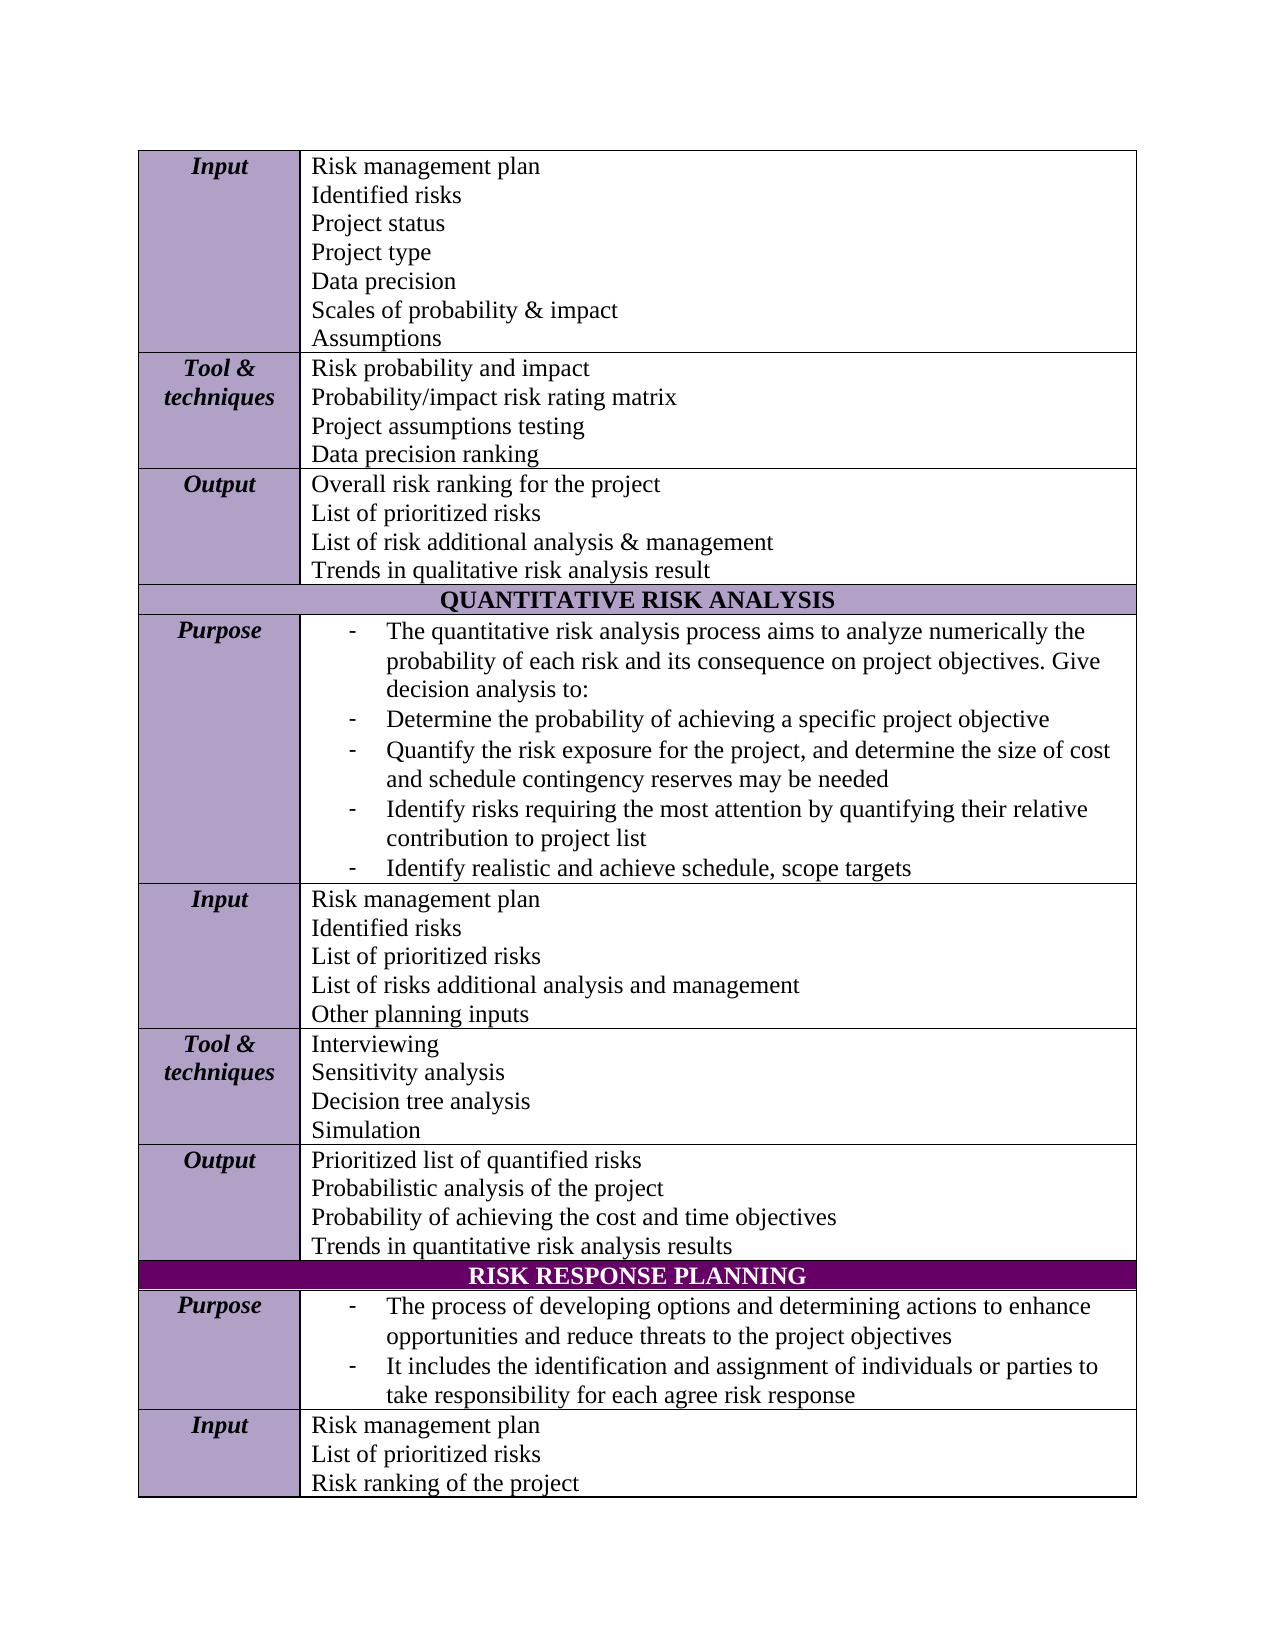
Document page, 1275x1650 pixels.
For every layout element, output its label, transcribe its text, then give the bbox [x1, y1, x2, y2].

table_cell Purpose [139, 615, 299, 883]
table_cell Output [139, 1145, 299, 1260]
table_cell Input [139, 151, 299, 352]
table_cell Input [139, 884, 299, 1028]
table_cell Risk management plan Identified risks Project status Project type Data precision Scales of probability & impact Assumptions [301, 151, 1136, 352]
table_cell Interviewing Sensitivity analysis Decision tree analysis Simulation [301, 1029, 1136, 1144]
table_cell Risk probability and impact Probability/impact risk rating matrix Project assumptions testing Data precision ranking [301, 353, 1136, 468]
table_cell Purpose [139, 1291, 299, 1409]
table_cell QUANTITATIVE RISK ANALYSIS [139, 585, 1136, 614]
table_cell RISK RESPONSE PLANNING [139, 1261, 1136, 1289]
table_cell Prioritized list of quantified risks Probabilistic analysis of the project Probability of achieving the cost and time objectives Trends in quantitative risk analysis results [301, 1145, 1136, 1260]
table_cell Overall risk ranking for the project List of prioritized risks List of risk additional analysis & management Trends in qualitative risk analysis result [301, 469, 1136, 584]
table_cell Output [139, 469, 299, 584]
table_cell The process of developing options and determining actions to enhance opportunities and reduce threats to the project objectives It includes the identification and assignment of individuals or parties to take responsibility for each agree risk response [301, 1291, 1136, 1409]
table_cell Tool & techniques [139, 1029, 299, 1144]
table_cell Tool & techniques [139, 353, 299, 468]
table_cell Risk management plan Identified risks List of prioritized risks List of risks additional analysis and management Other planning inputs [301, 884, 1136, 1028]
table_cell The quantitative risk analysis process aims to analyze numerically the probability of each risk and its consequence on project objectives. Give decision analysis to: Determine the probability of achieving a specific project objective Quantify the risk exposure for the project, and determine the size of cost and schedule contingency reserves may be needed Identify risks requiring the most attention by quantifying their relative contribution to project list Identify realistic and achieve schedule, scope targets [301, 615, 1136, 883]
table_cell Input [139, 1410, 299, 1496]
